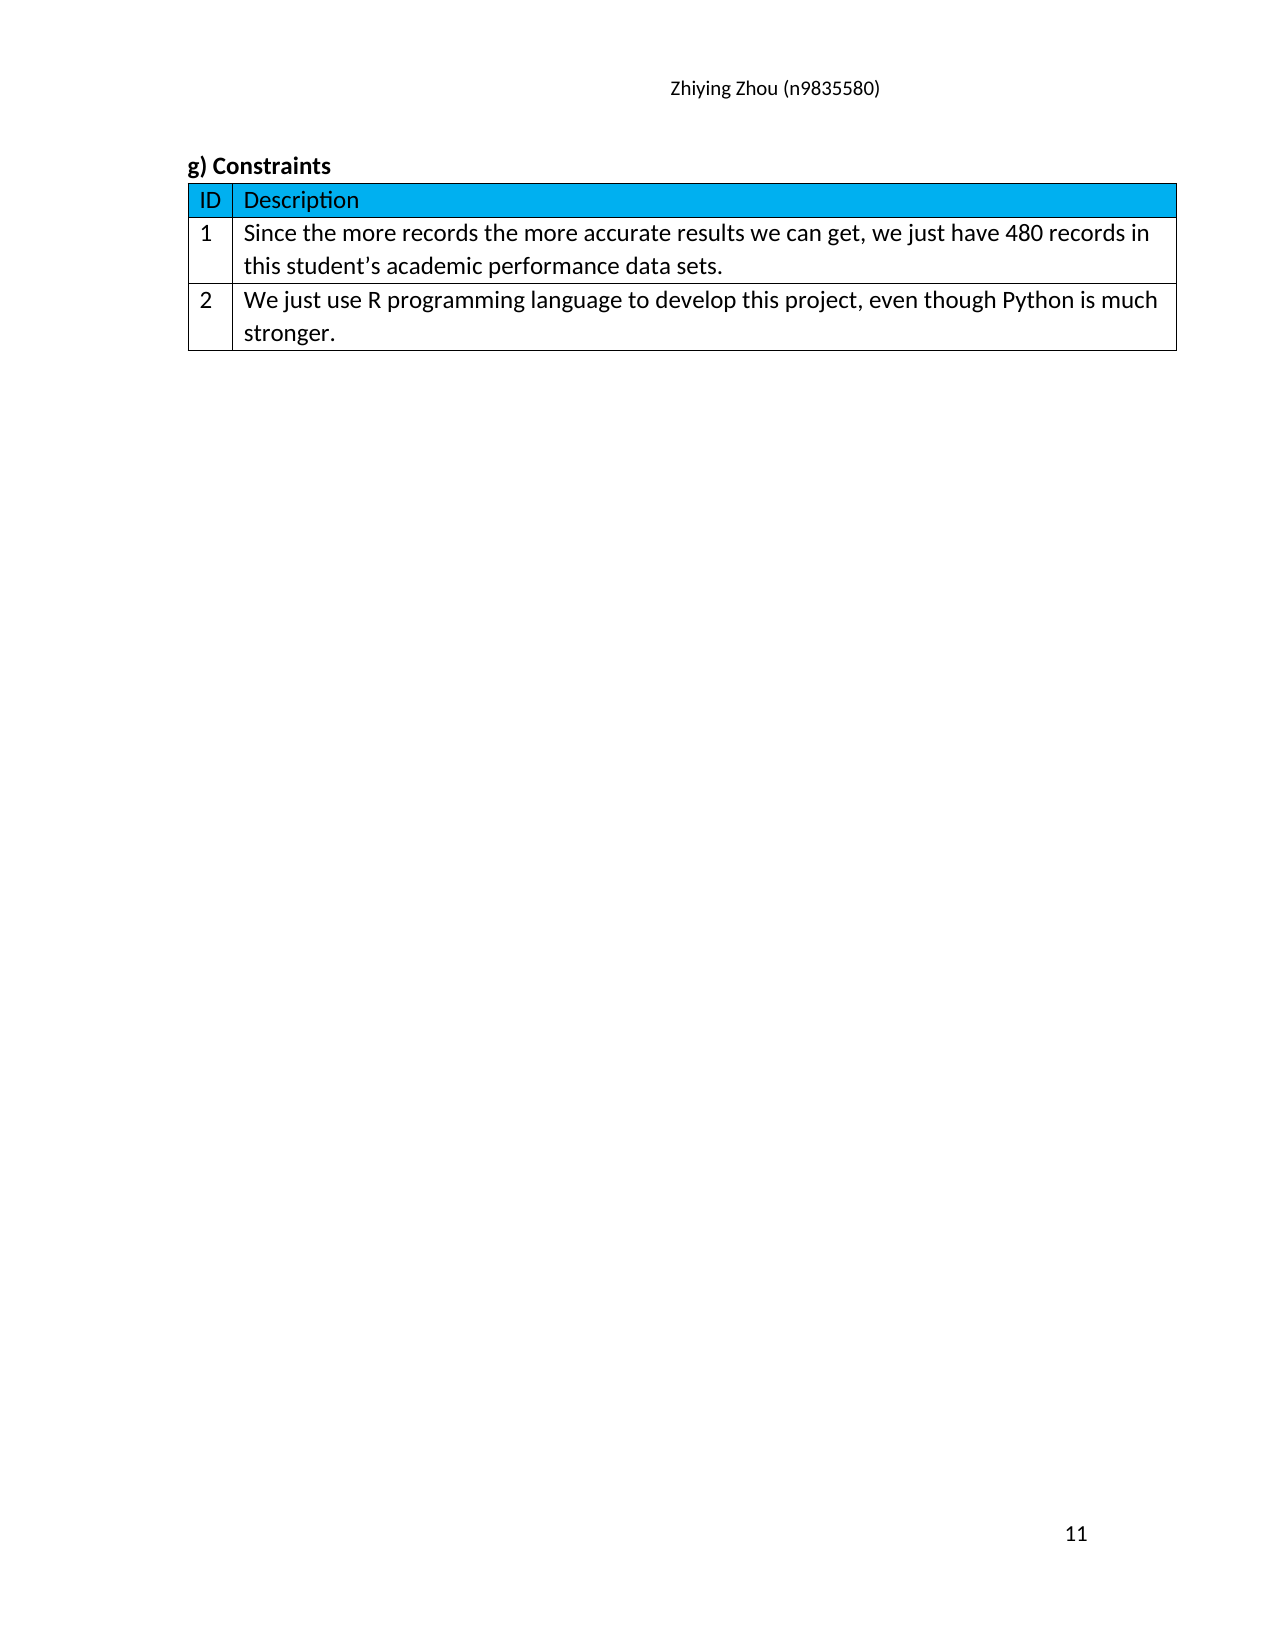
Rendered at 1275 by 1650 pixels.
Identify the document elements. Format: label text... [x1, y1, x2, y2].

table_cell We just use R programming language to develop this project, even though Python is much stronger. [233, 284, 1176, 350]
table_cell 2 [189, 284, 232, 350]
table_cell 1 [189, 218, 232, 283]
text g) Constraints [187, 150, 1087, 181]
table_header Description [233, 184, 1176, 217]
table_header ID [189, 184, 232, 217]
table_cell Since the more records the more accurate results we can get, we just have 480 records in this student’s academic performance data sets. [233, 218, 1176, 283]
